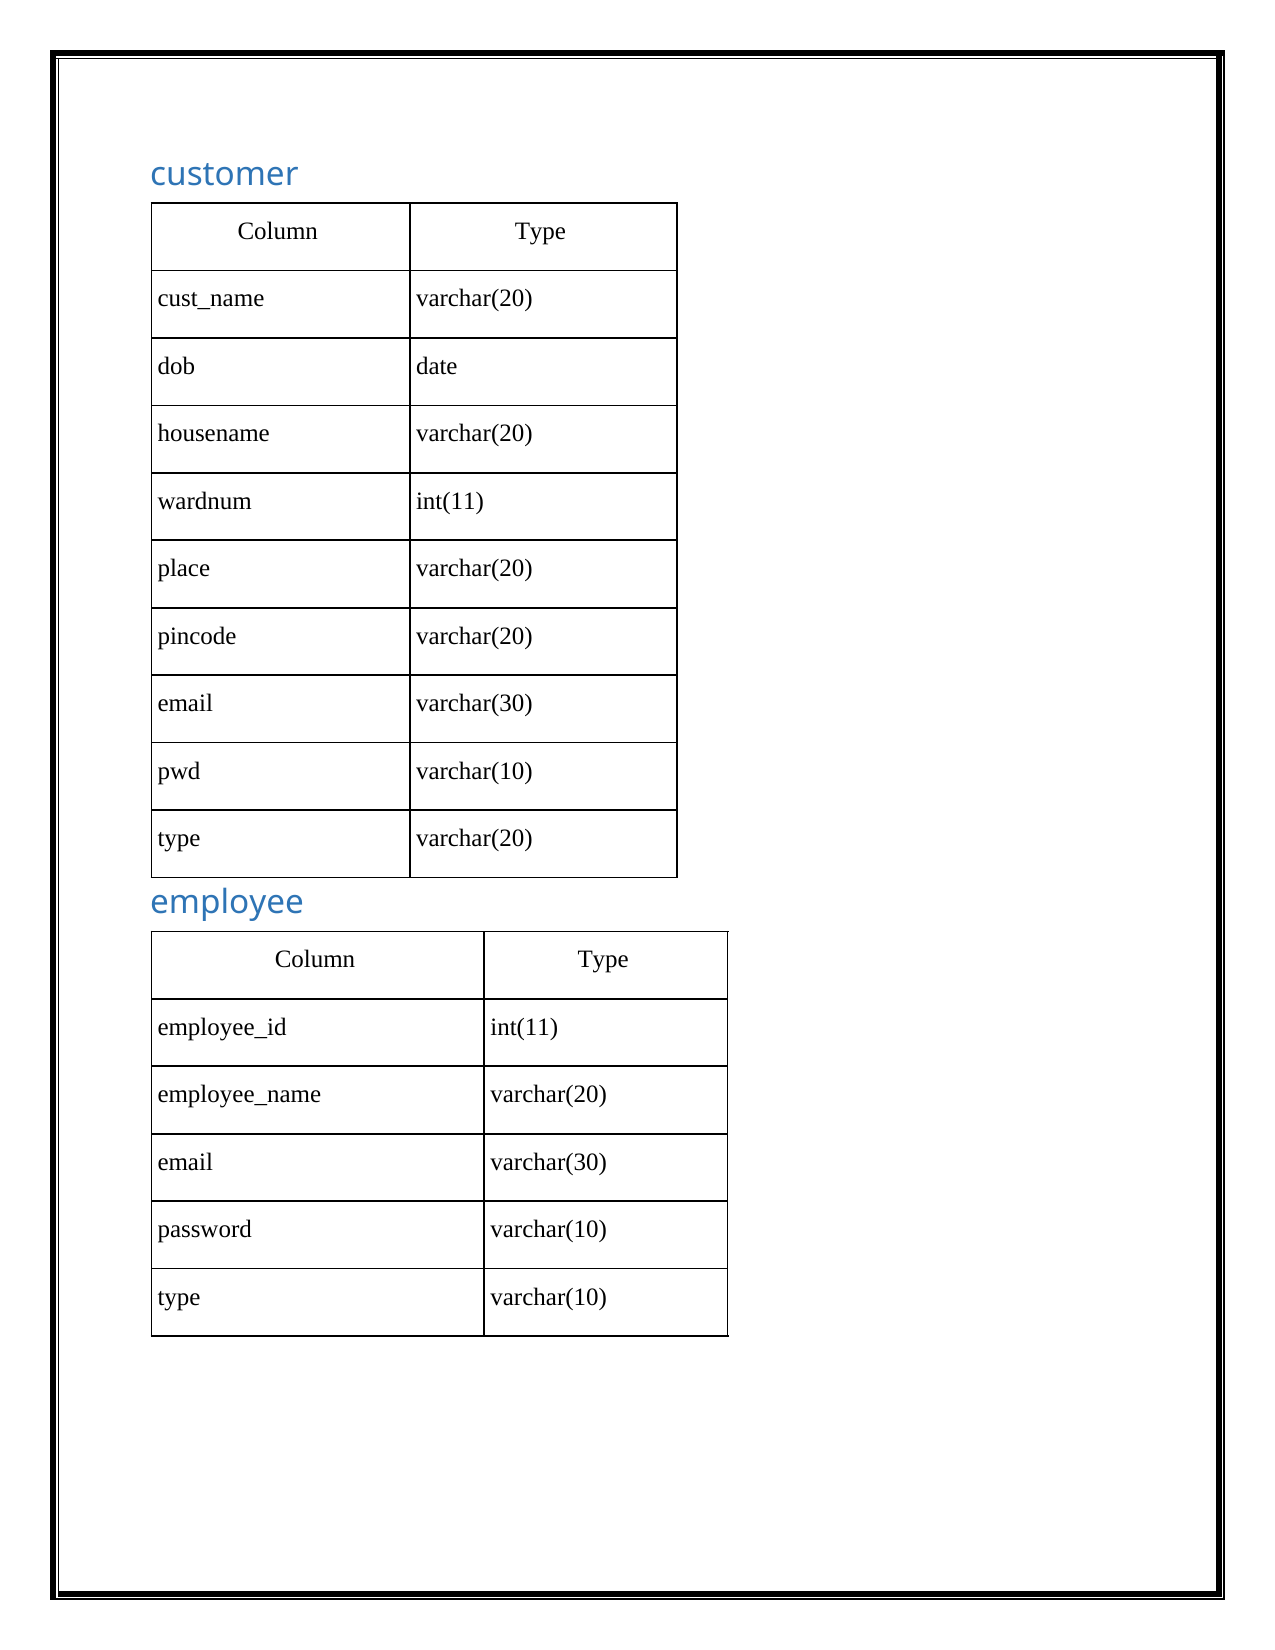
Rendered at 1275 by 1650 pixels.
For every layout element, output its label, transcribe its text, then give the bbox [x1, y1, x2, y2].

table_cell varchar(30) [485, 1135, 727, 1200]
table_header Type [485, 932, 727, 998]
table_cell wardnum [152, 474, 409, 539]
table_cell dob [152, 339, 409, 404]
table_cell password [152, 1202, 483, 1268]
table_cell date [411, 339, 676, 404]
subtitle customer [150, 150, 1125, 195]
table_cell cust_name [152, 271, 409, 337]
table_cell email [152, 676, 409, 742]
table_cell housename [152, 406, 409, 472]
table_cell employee_id [152, 1000, 483, 1065]
table_cell type [152, 1269, 483, 1335]
table_cell type [152, 811, 409, 877]
table_cell varchar(20) [411, 271, 676, 337]
table_cell int(11) [485, 1000, 727, 1065]
table_cell pwd [152, 743, 409, 809]
table_cell varchar(10) [485, 1202, 727, 1268]
table_header Column [152, 932, 483, 998]
table_cell varchar(30) [411, 676, 676, 742]
table_cell varchar(20) [411, 609, 676, 674]
table_header Type [411, 204, 676, 269]
table_cell email [152, 1135, 483, 1200]
table_cell pincode [152, 609, 409, 674]
table_cell varchar(20) [485, 1067, 727, 1133]
table_cell int(11) [411, 474, 676, 539]
table_cell varchar(10) [485, 1269, 727, 1335]
table_header Column [152, 204, 409, 269]
table_cell varchar(10) [411, 743, 676, 809]
table_cell varchar(20) [411, 406, 676, 472]
table_cell employee_name [152, 1067, 483, 1133]
subtitle employee [150, 878, 1125, 924]
table_cell place [152, 541, 409, 607]
table_cell varchar(20) [411, 811, 676, 877]
table_cell varchar(20) [411, 541, 676, 607]
